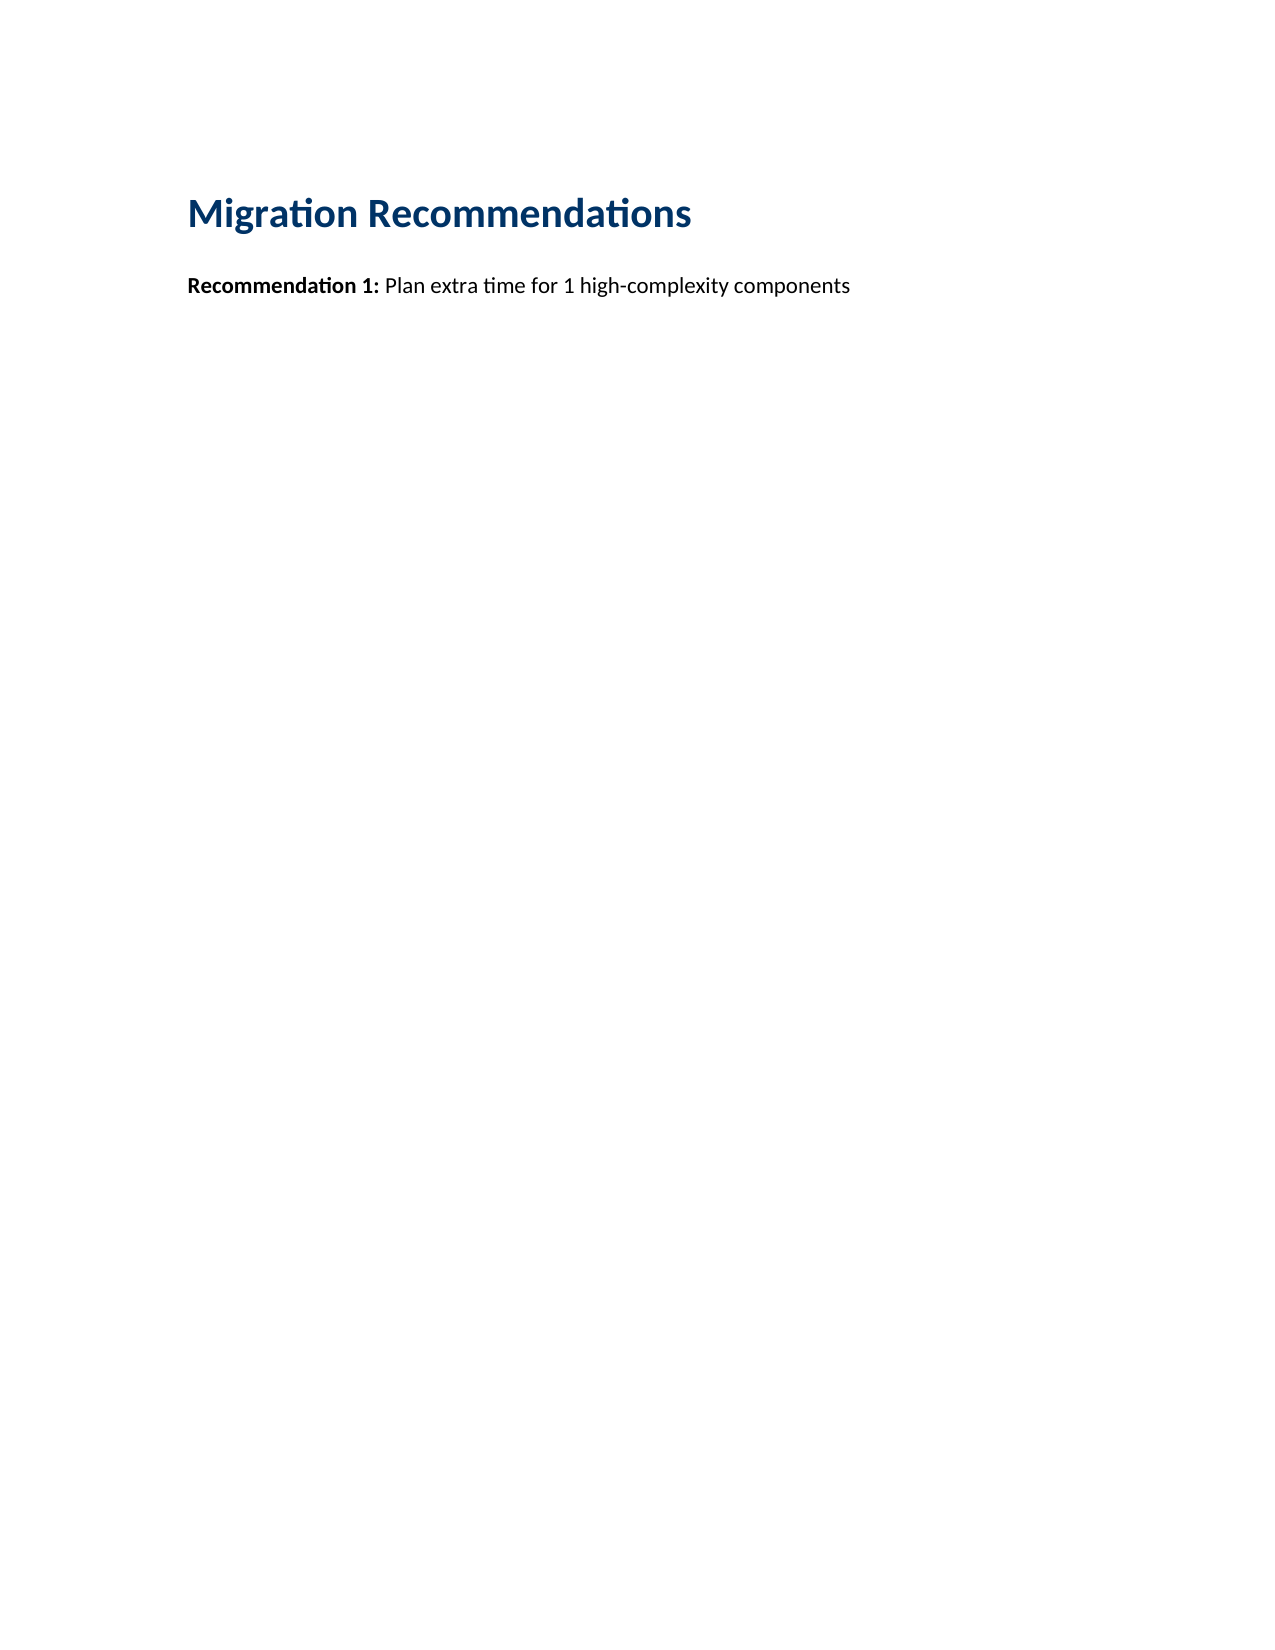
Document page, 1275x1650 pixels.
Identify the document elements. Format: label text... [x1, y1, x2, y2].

text Recommendation 1: Plan extra time for 1 high-complexity components [187, 271, 1087, 299]
subtitle Migration Recommendations [187, 187, 1087, 238]
